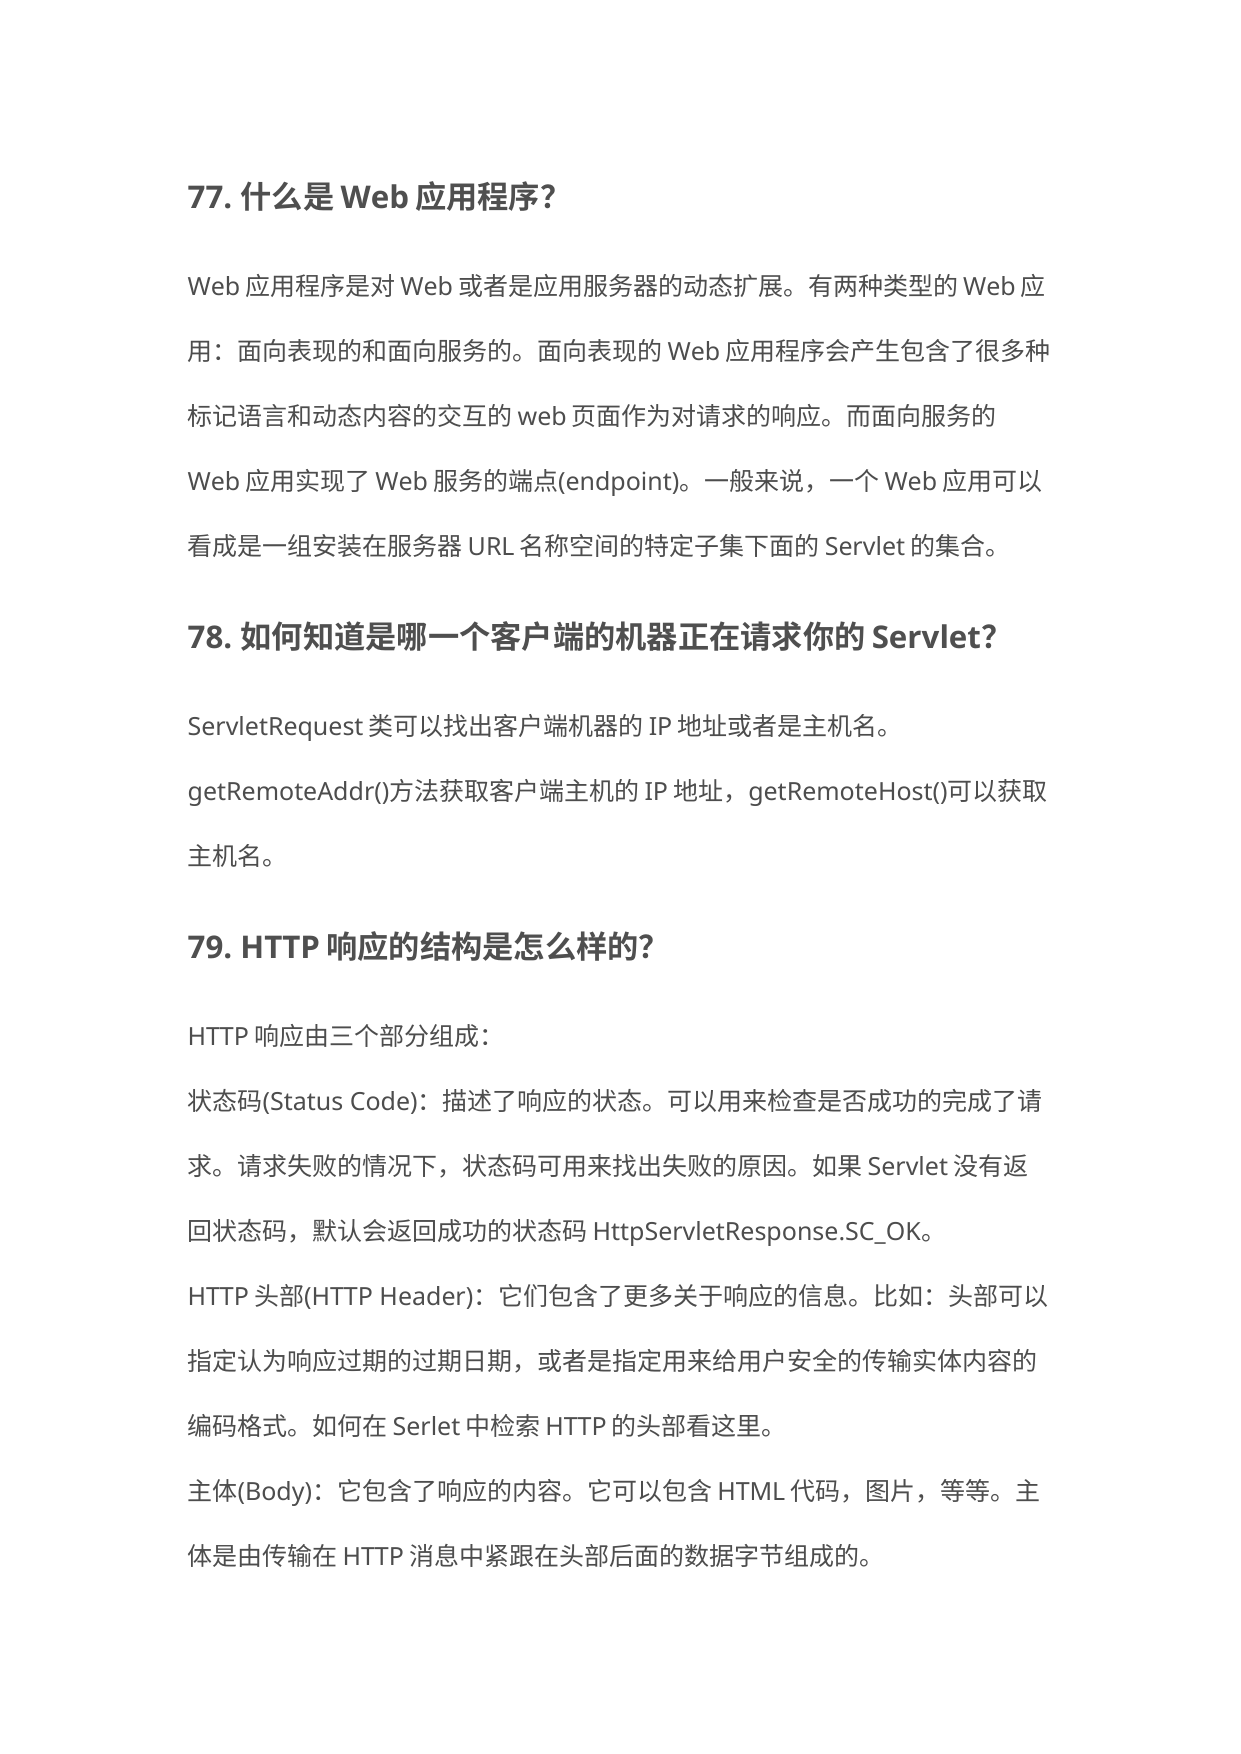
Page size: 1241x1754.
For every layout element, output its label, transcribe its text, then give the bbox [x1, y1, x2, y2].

text Web应用程序是对Web或者是应用服务器的动态扩展。有两种类型的Web应用：面向表现的和面向服务的。面向表现的Web应用程序会产生包含了很多种标记语言和动态内容的交互的web页面作为对请求的响应。而面向服务的Web应用实现了Web服务的端点(endpoint)。一般来说，一个Web应用可以看成是一组安装在服务器URL名称空间的特定子集下面的Servlet的集合。 [187, 252, 1053, 577]
text 77. 什么是Web应用程序？ [187, 162, 1053, 227]
text 79. HTTP响应的结构是怎么样的？ [187, 912, 1053, 977]
text HTTP响应由三个部分组成： 状态码(Status Code)：描述了响应的状态。可以用来检查是否成功的完成了请求。请求失败的情况下，状态码可用来找出失败的原因。如果Servlet没有返回状态码，默认会返回成功的状态码HttpServletResponse.SC_OK。 HTTP头部(HTTP Header)：它们包含了更多关于响应的信息。比如：头部可以指定认为响应过期的过期日期，或者是指定用来给用户安全的传输实体内容的编码格式。如何在Serlet中检索HTTP的头部看这里。 主体(Body)：它包含了响应的内容。它可以包含HTML代码，图片，等等。主体是由传输在HTTP消息中紧跟在头部后面的数据字节组成的。 [187, 1002, 1053, 1587]
text 78. 如何知道是哪一个客户端的机器正在请求你的Servlet？ [187, 602, 1053, 667]
text ServletRequest类可以找出客户端机器的IP地址或者是主机名。getRemoteAddr()方法获取客户端主机的IP地址，getRemoteHost()可以获取主机名。 [187, 692, 1053, 887]
